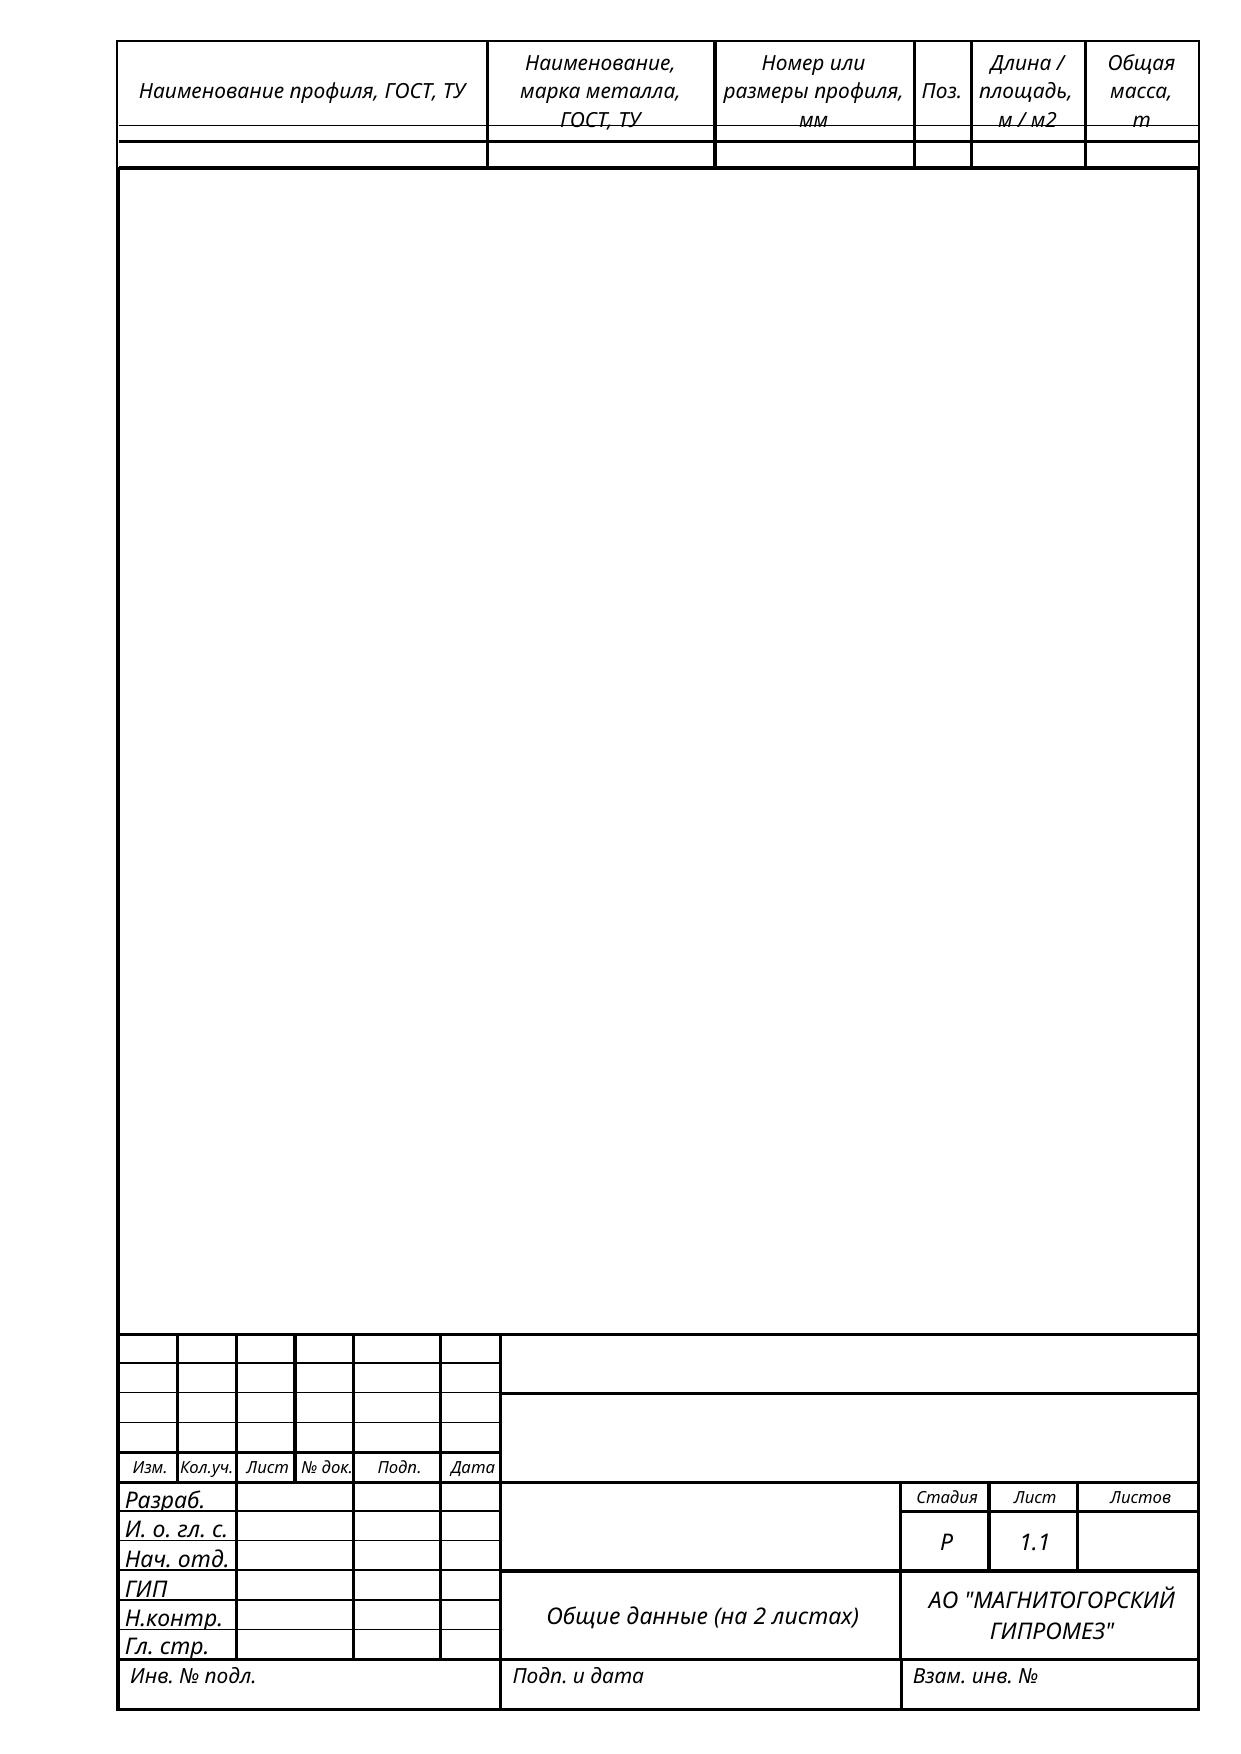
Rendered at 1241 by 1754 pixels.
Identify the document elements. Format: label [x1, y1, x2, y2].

table_header [1087, 126, 1199, 166]
table_header [489, 126, 713, 166]
table_header [717, 126, 913, 166]
table_header [916, 126, 970, 166]
table_header [973, 126, 1084, 166]
table_header [119, 126, 486, 166]
